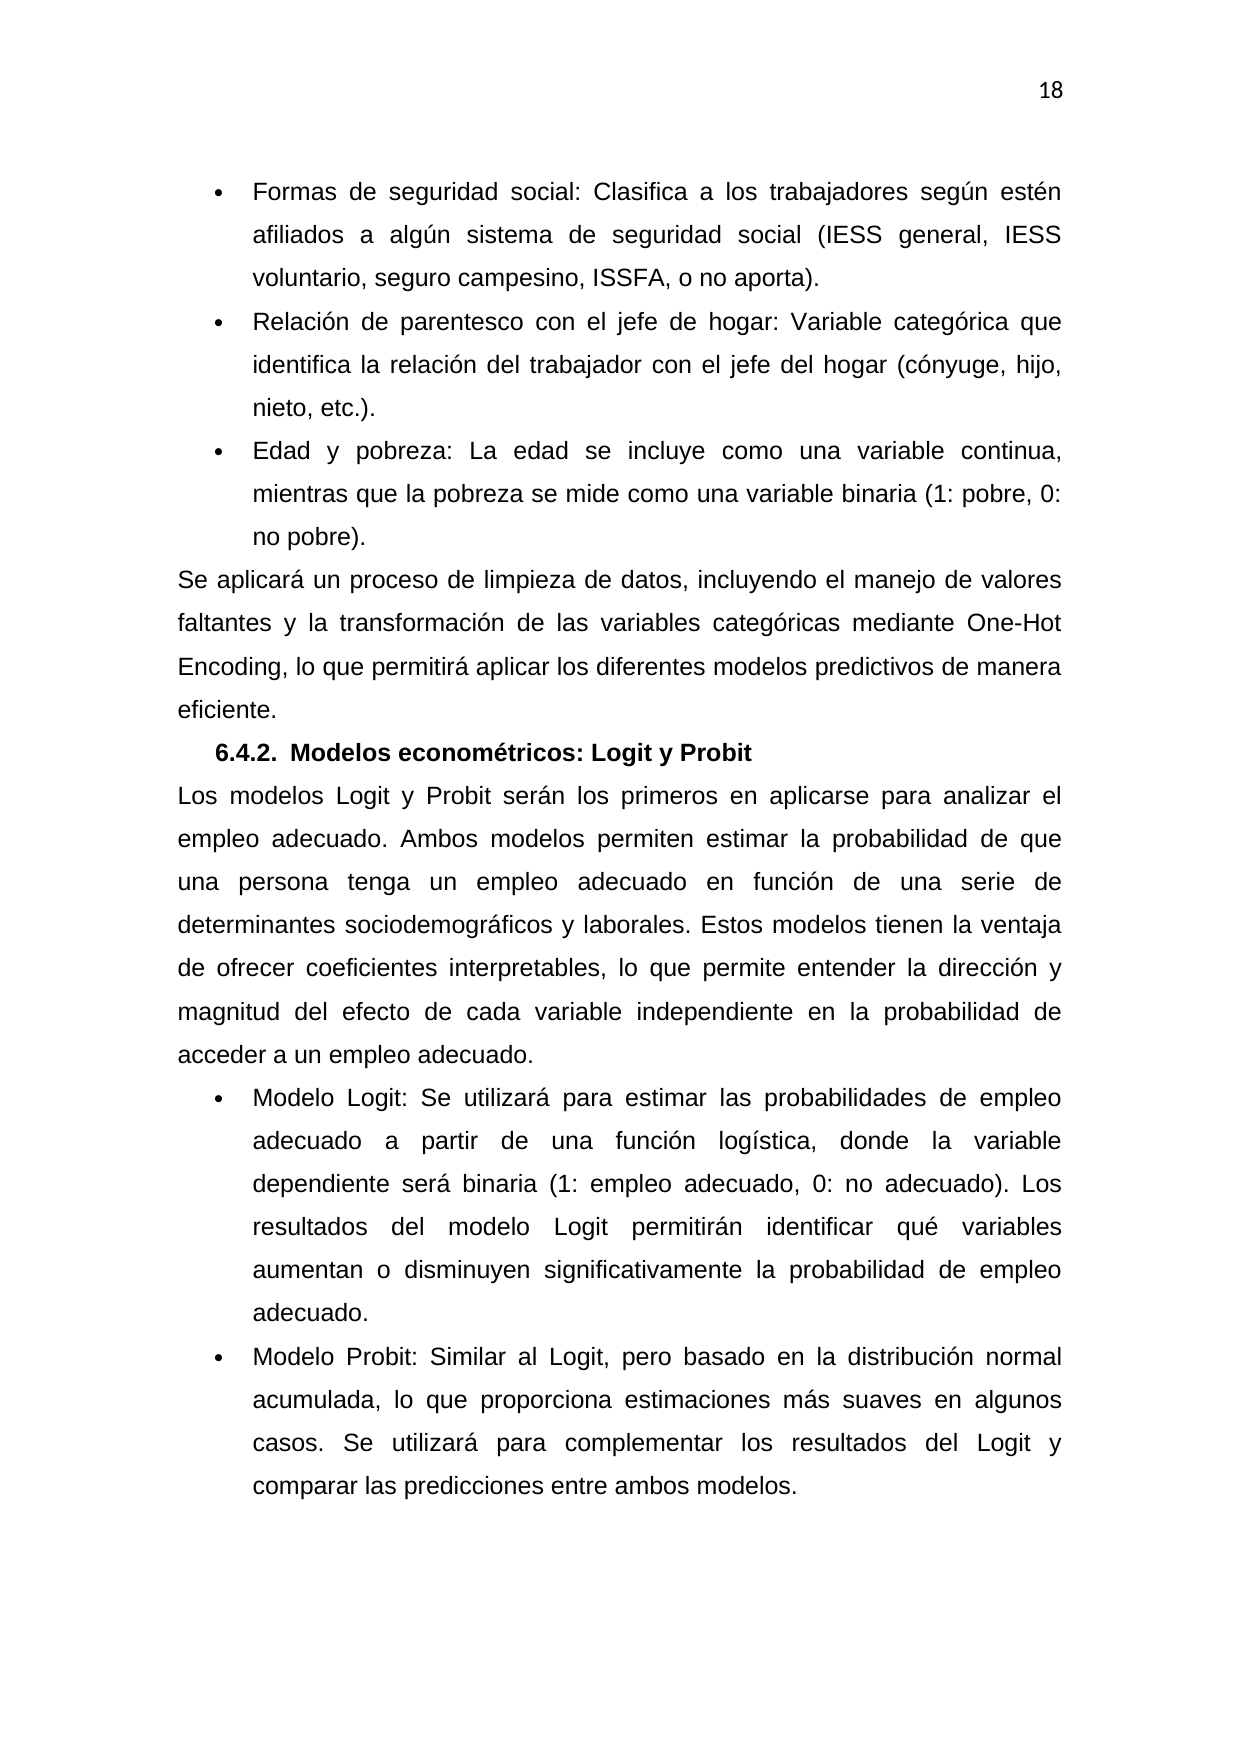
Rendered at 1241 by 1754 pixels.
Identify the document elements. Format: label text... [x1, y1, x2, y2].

list Edad y pobreza: La edad se incluye como una variable continua, mientras que la pobreza se mide como una variable binaria (1: pobre, 0: no pobre). [215, 436, 1063, 551]
list Relación de parentesco con el jefe de hogar: Variable categórica que identifica la relación del trabajador con el jefe del hogar (cónyuge, hijo, nieto, etc.). [215, 307, 1063, 422]
subtitle Modelos econométricos: Logit y Probit [215, 738, 1063, 767]
list Modelo Logit: Se utilizará para estimar las probabilidades de empleo adecuado a partir de una función logística, donde la variable dependiente será binaria (1: empleo adecuado, 0: no adecuado). Los resultados del modelo Logit permitirán identificar qué variables aumentan o disminuyen significativamente la probabilidad de empleo adecuado. [215, 1083, 1063, 1327]
text Se aplicará un proceso de limpieza de datos, incluyendo el manejo de valores faltantes y la transformación de las variables categóricas mediante One-Hot Encoding, lo que permitirá aplicar los diferentes modelos predictivos de manera eficiente. [177, 565, 1063, 723]
list Modelo Probit: Similar al Logit, pero basado en la distribución normal acumulada, lo que proporciona estimaciones más suaves en algunos casos. Se utilizará para complementar los resultados del Logit y comparar las predicciones entre ambos modelos. [215, 1342, 1063, 1500]
list Formas de seguridad social: Clasifica a los trabajadores según estén afiliados a algún sistema de seguridad social (IESS general, IESS voluntario, seguro campesino, ISSFA, o no aporta). [215, 177, 1063, 292]
text Los modelos Logit y Probit serán los primeros en aplicarse para analizar el empleo adecuado. Ambos modelos permiten estimar la probabilidad de que una persona tenga un empleo adecuado en función de una serie de determinantes sociodemográficos y laborales. Estos modelos tienen la ventaja de ofrecer coeficientes interpretables, lo que permite entender la dirección y magnitud del efecto de cada variable independiente en la probabilidad de acceder a un empleo adecuado. [177, 781, 1063, 1068]
